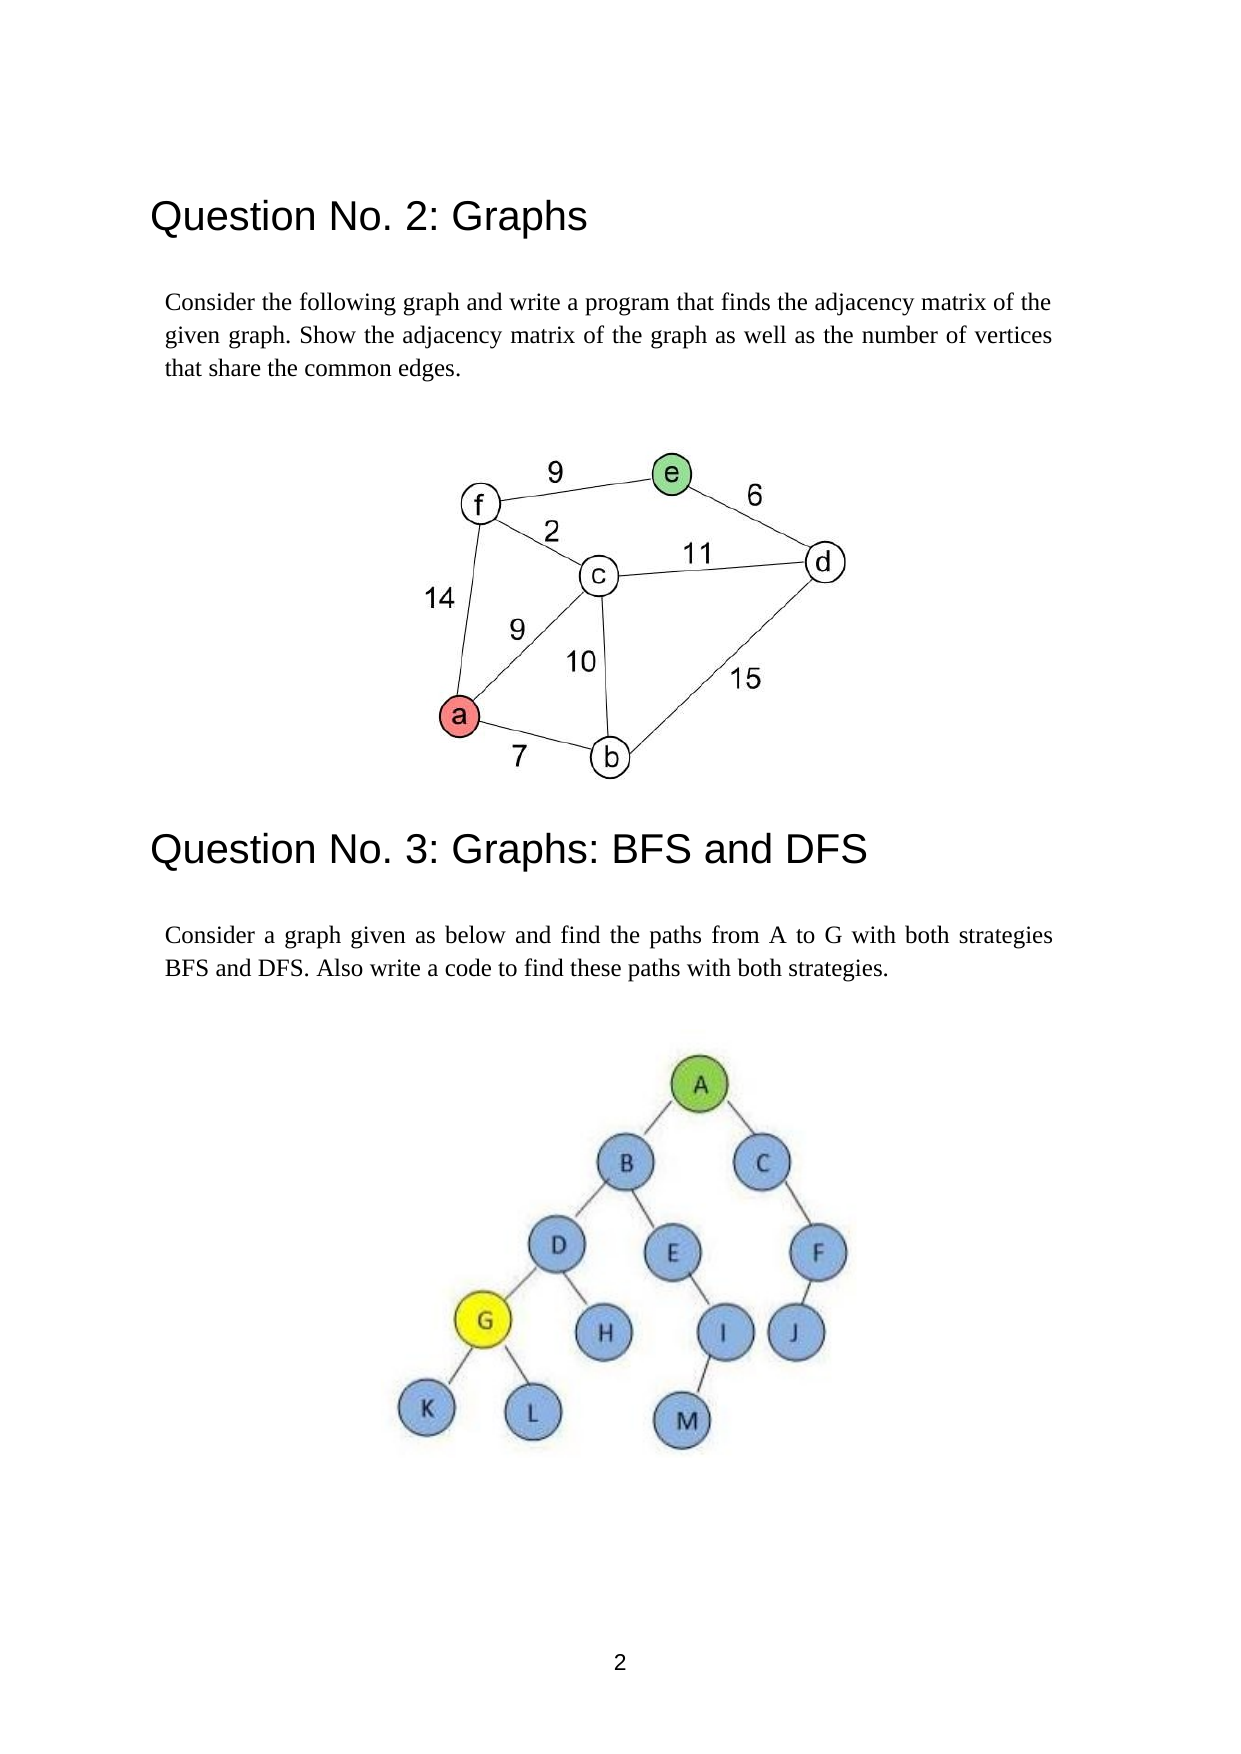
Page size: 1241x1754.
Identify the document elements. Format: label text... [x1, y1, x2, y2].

subtitle Question No. 3: Graphs: BFS and DFS [150, 824, 1090, 872]
text Consider a graph given as below and find the paths from A to G with both strategies BFS and DFS. Also write a code to find these paths with both strategies. [164, 920, 1053, 982]
picture [380, 1029, 858, 1458]
text Consider the following graph and write a program that finds the adjacency matrix of the given graph. Show the adjacency matrix of the graph as well as the number of vertices that share the common edges. [164, 287, 1053, 382]
picture [425, 447, 846, 780]
subtitle Question No. 2: Graphs [150, 192, 1090, 239]
